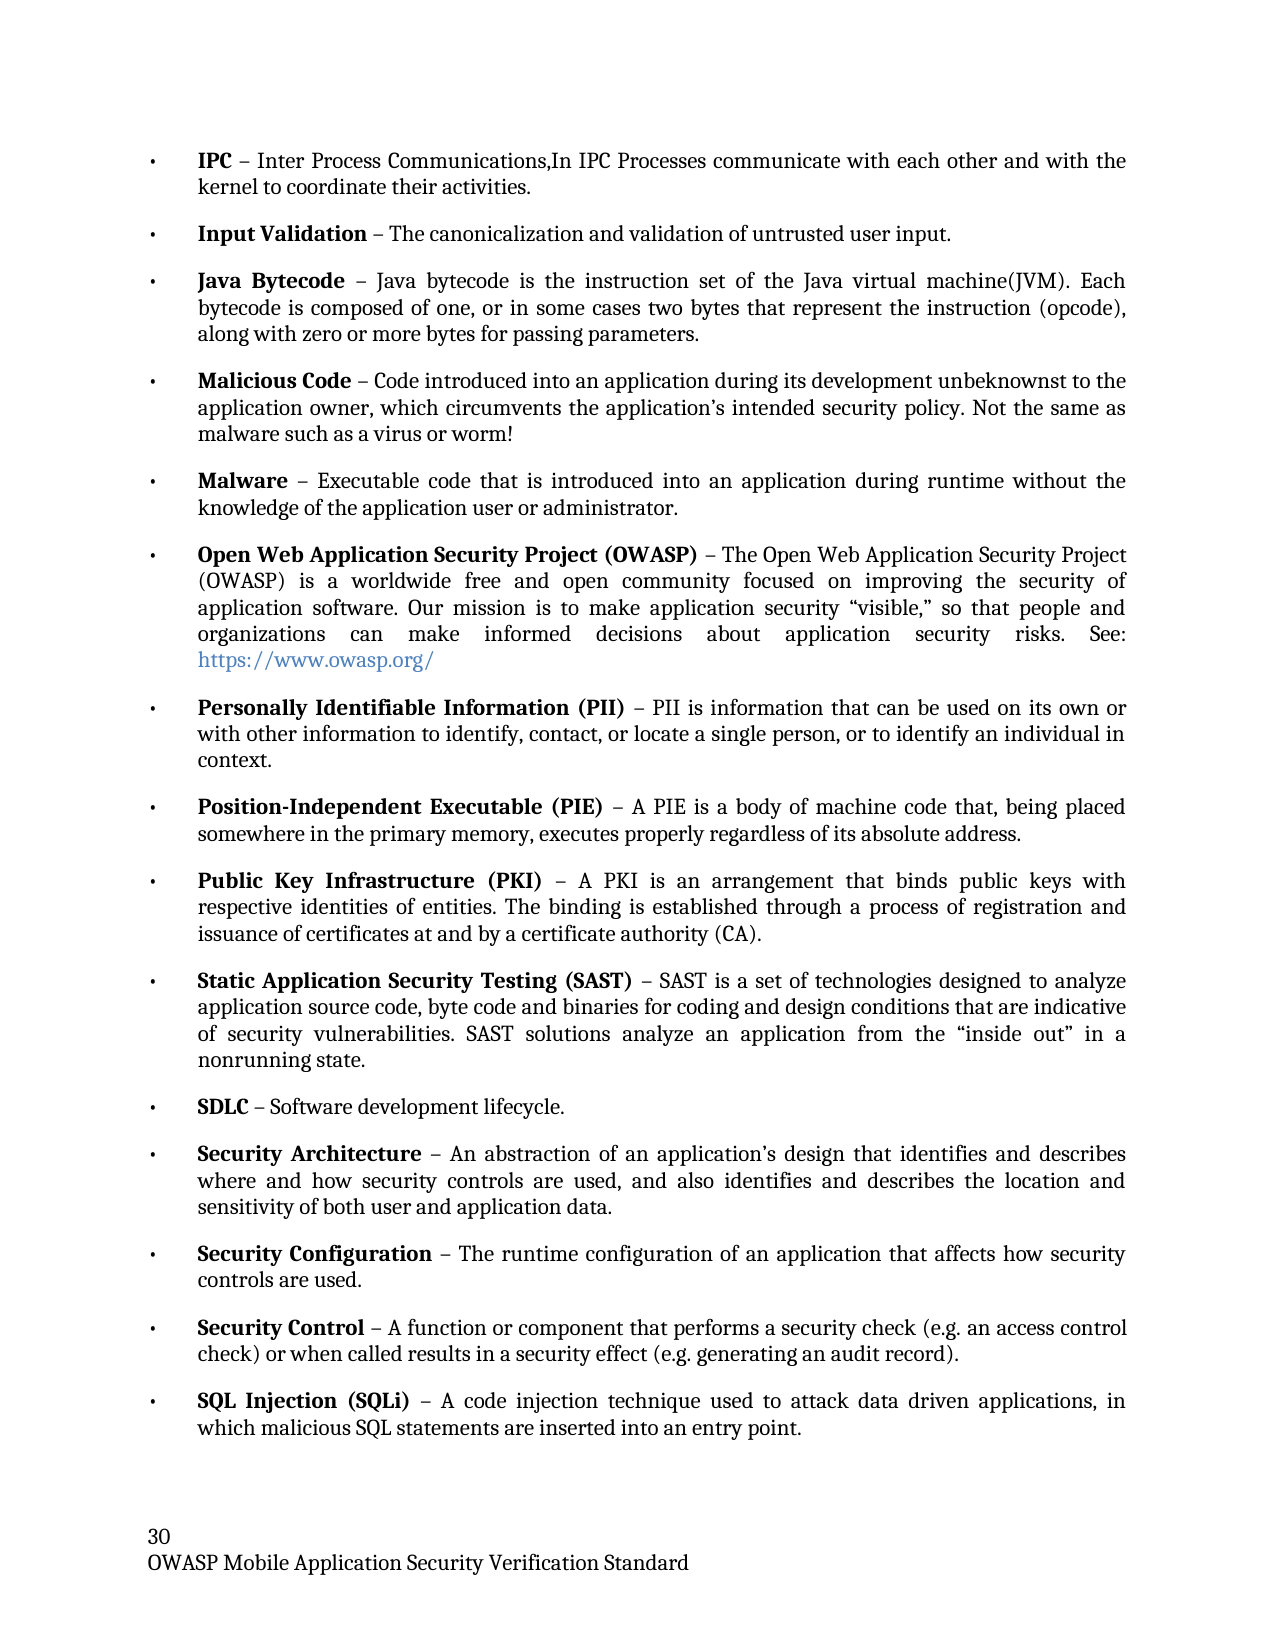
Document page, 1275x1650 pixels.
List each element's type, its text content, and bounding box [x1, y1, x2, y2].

list Java Bytecode – Java bytecode is the instruction set of the Java virtual machine(JVM). Each bytecode is composed of one, or in some cases two bytes that represent the instruction (opcode), along with zero or more bytes for passing parameters. [148, 268, 1127, 347]
list Malicious Code – Code introduced into an application during its development unbeknownst to the application owner, which circumvents the application’s intended security policy. Not the same as malware such as a virus or worm! [148, 368, 1127, 447]
list IPC – Inter Process Communications,In IPC Processes communicate with each other and with the kernel to coordinate their activities. [148, 148, 1127, 200]
list SDLC – Software development lifecycle. [148, 1094, 1127, 1120]
list Security Architecture – An abstraction of an application’s design that identifies and describes where and how security controls are used, and also identifies and describes the location and sensitivity of both user and application data. [148, 1141, 1127, 1220]
list Security Control – A function or component that performs a security check (e.g. an access control check) or when called results in a security effect (e.g. generating an audit record). [148, 1314, 1127, 1367]
list Security Configuration – The runtime configuration of an application that affects how security controls are used. [148, 1241, 1127, 1294]
list Open Web Application Security Project (OWASP) – The Open Web Application Security Project (OWASP) is a worldwide free and open community focused on improving the security of application software. Our mission is to make application security “visible,” so that people and organizations can make informed decisions about application security risks. See: https://www.owasp.org/ [148, 542, 1127, 673]
list Input Validation – The canonicalization and validation of untrusted user input. [148, 221, 1127, 247]
list Public Key Infrastructure (PKI) – A PKI is an arrangement that binds public keys with respective identities of entities. The binding is established through a process of registration and issuance of certificates at and by a certificate authority (CA). [148, 868, 1127, 947]
list Position-Independent Executable (PIE) – A PIE is a body of machine code that, being placed somewhere in the primary memory, executes properly regardless of its absolute address. [148, 794, 1127, 847]
list SQL Injection (SQLi) – A code injection technique used to attack data driven applications, in which malicious SQL statements are inserted into an entry point. [148, 1388, 1127, 1441]
list Personally Identifiable Information (PII) – PII is information that can be used on its own or with other information to identify, contact, or locate a single person, or to identify an individual in context. [148, 694, 1127, 773]
list Static Application Security Testing (SAST) – SAST is a set of technologies designed to analyze application source code, byte code and binaries for coding and design conditions that are indicative of security vulnerabilities. SAST solutions analyze an application from the “inside out” in a nonrunning state. [148, 968, 1127, 1073]
list Malware – Executable code that is introduced into an application during runtime without the knowledge of the application user or administrator. [148, 468, 1127, 521]
